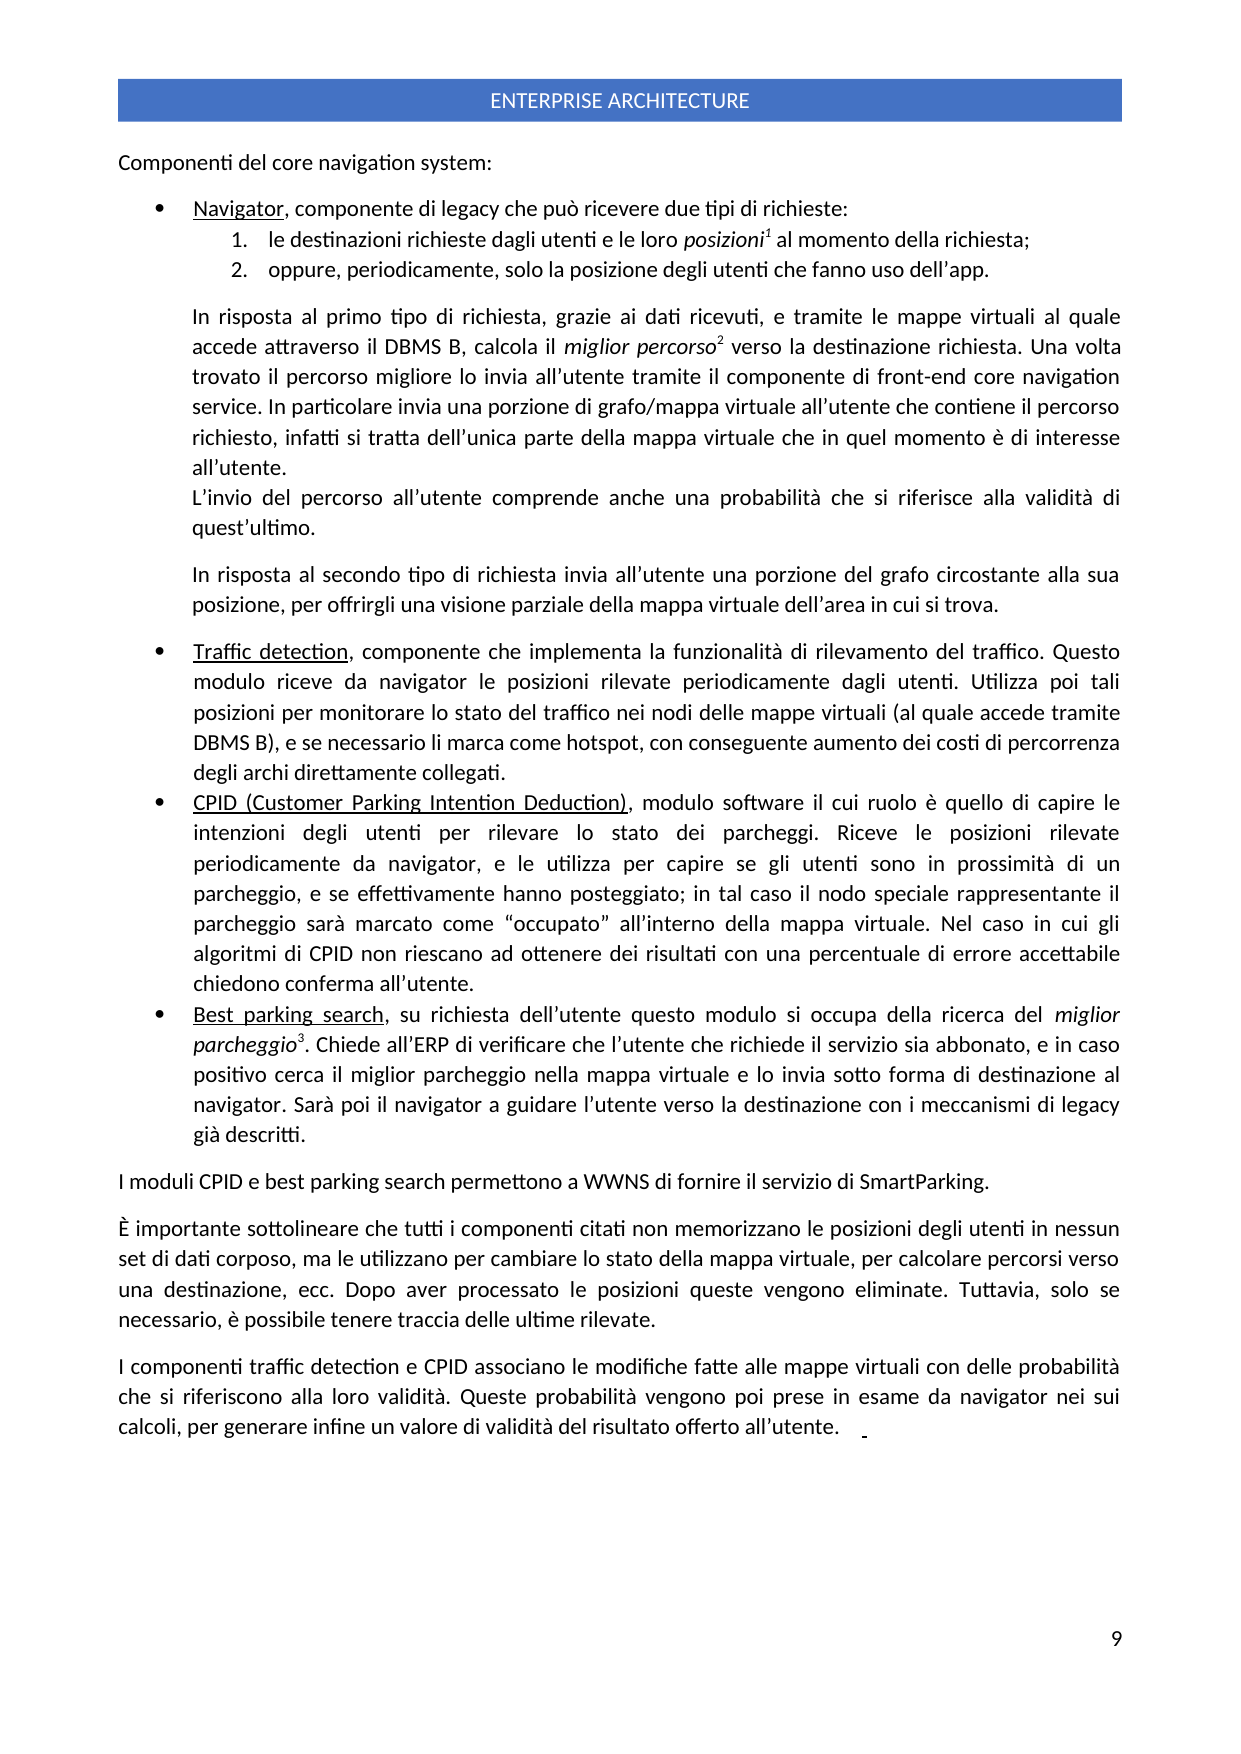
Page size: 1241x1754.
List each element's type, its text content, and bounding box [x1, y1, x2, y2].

list Traffic detection, componente che implementa la funzionalità di rilevamento del traffico. Questo modulo riceve da navigator le posizioni rilevate periodicamente dagli utenti. Utilizza poi tali posizioni per monitorare lo stato del traffico nei nodi delle mappe virtuali (al quale accede tramite DBMS B), e se necessario li marca come hotspot, con conseguente aumento dei costi di percorrenza degli archi direttamente collegati. [156, 637, 1122, 786]
list Best parking search, su richiesta dell’utente questo modulo si occupa della ricerca del miglior parcheggio3. Chiede all’ERP di verificare che l’utente che richiede il servizio sia abbonato, e in caso positivo cerca il miglior parcheggio nella mappa virtuale e lo invia sotto forma di destinazione al navigator. Sarà poi il navigator a guidare l’utente verso la destinazione con i meccanismi di legacy già descritti. [156, 1000, 1122, 1148]
text È importante sottolineare che tutti i componenti citati non memorizzano le posizioni degli utenti in nessun set di dati corposo, ma le utilizzano per cambiare lo stato della mappa virtuale, per calcolare percorsi verso una destinazione, ecc. Dopo aver processato le posizioni queste vengono eliminate. Tuttavia, solo se necessario, è possibile tenere traccia delle ultime rilevate. [118, 1214, 1122, 1333]
text In risposta al primo tipo di richiesta, grazie ai dati ricevuti, e tramite le mappe virtuali al quale accede attraverso il DBMS B, calcola il miglior percorso2 verso la destinazione richiesta. Una volta trovato il percorso migliore lo invia all’utente tramite il componente di front-end core navigation service. In particolare invia una porzione di grafo/mappa virtuale all’utente che contiene il percorso richiesto, infatti si tratta dell’unica parte della mappa virtuale che in quel momento è di interesse all’utente. L’invio del percorso all’utente comprende anche una probabilità che si riferisce alla validità di quest’ultimo. [192, 302, 1122, 541]
list oppure, periodicamente, solo la posizione degli utenti che fanno uso dell’app. [231, 255, 1122, 283]
list le destinazioni richieste dagli utenti e le loro posizioni1 al momento della richiesta; [231, 225, 1122, 253]
text Componenti del core navigation system: [118, 148, 1122, 176]
list CPID (Customer Parking Intention Deduction), modulo software il cui ruolo è quello di capire le intenzioni degli utenti per rilevare lo stato dei parcheggi. Riceve le posizioni rilevate periodicamente da navigator, e le utilizza per capire se gli utenti sono in prossimità di un parcheggio, e se effettivamente hanno posteggiato; in tal caso il nodo speciale rappresentante il parcheggio sarà marcato come “occupato” all’interno della mappa virtuale. Nel caso in cui gli algoritmi di CPID non riescano ad ottenere dei risultati con una percentuale di errore accettabile chiedono conferma all’utente. [156, 788, 1122, 997]
text In risposta al secondo tipo di richiesta invia all’utente una porzione del grafo circostante alla sua posizione, per offrirgli una visione parziale della mappa virtuale dell’area in cui si trova. [192, 560, 1122, 618]
list Navigator, componente di legacy che può ricevere due tipi di richieste: [156, 194, 1122, 222]
text I moduli CPID e best parking search permettono a WWNS di fornire il servizio di SmartParking. [118, 1167, 1122, 1195]
text I componenti traffic detection e CPID associano le modifiche fatte alle mappe virtuali con delle probabilità che si riferiscono alla loro validità. Queste probabilità vengono poi prese in esame da navigator nei sui calcoli, per generare infine un valore di validità del risultato offerto all’utente. [118, 1352, 1122, 1440]
